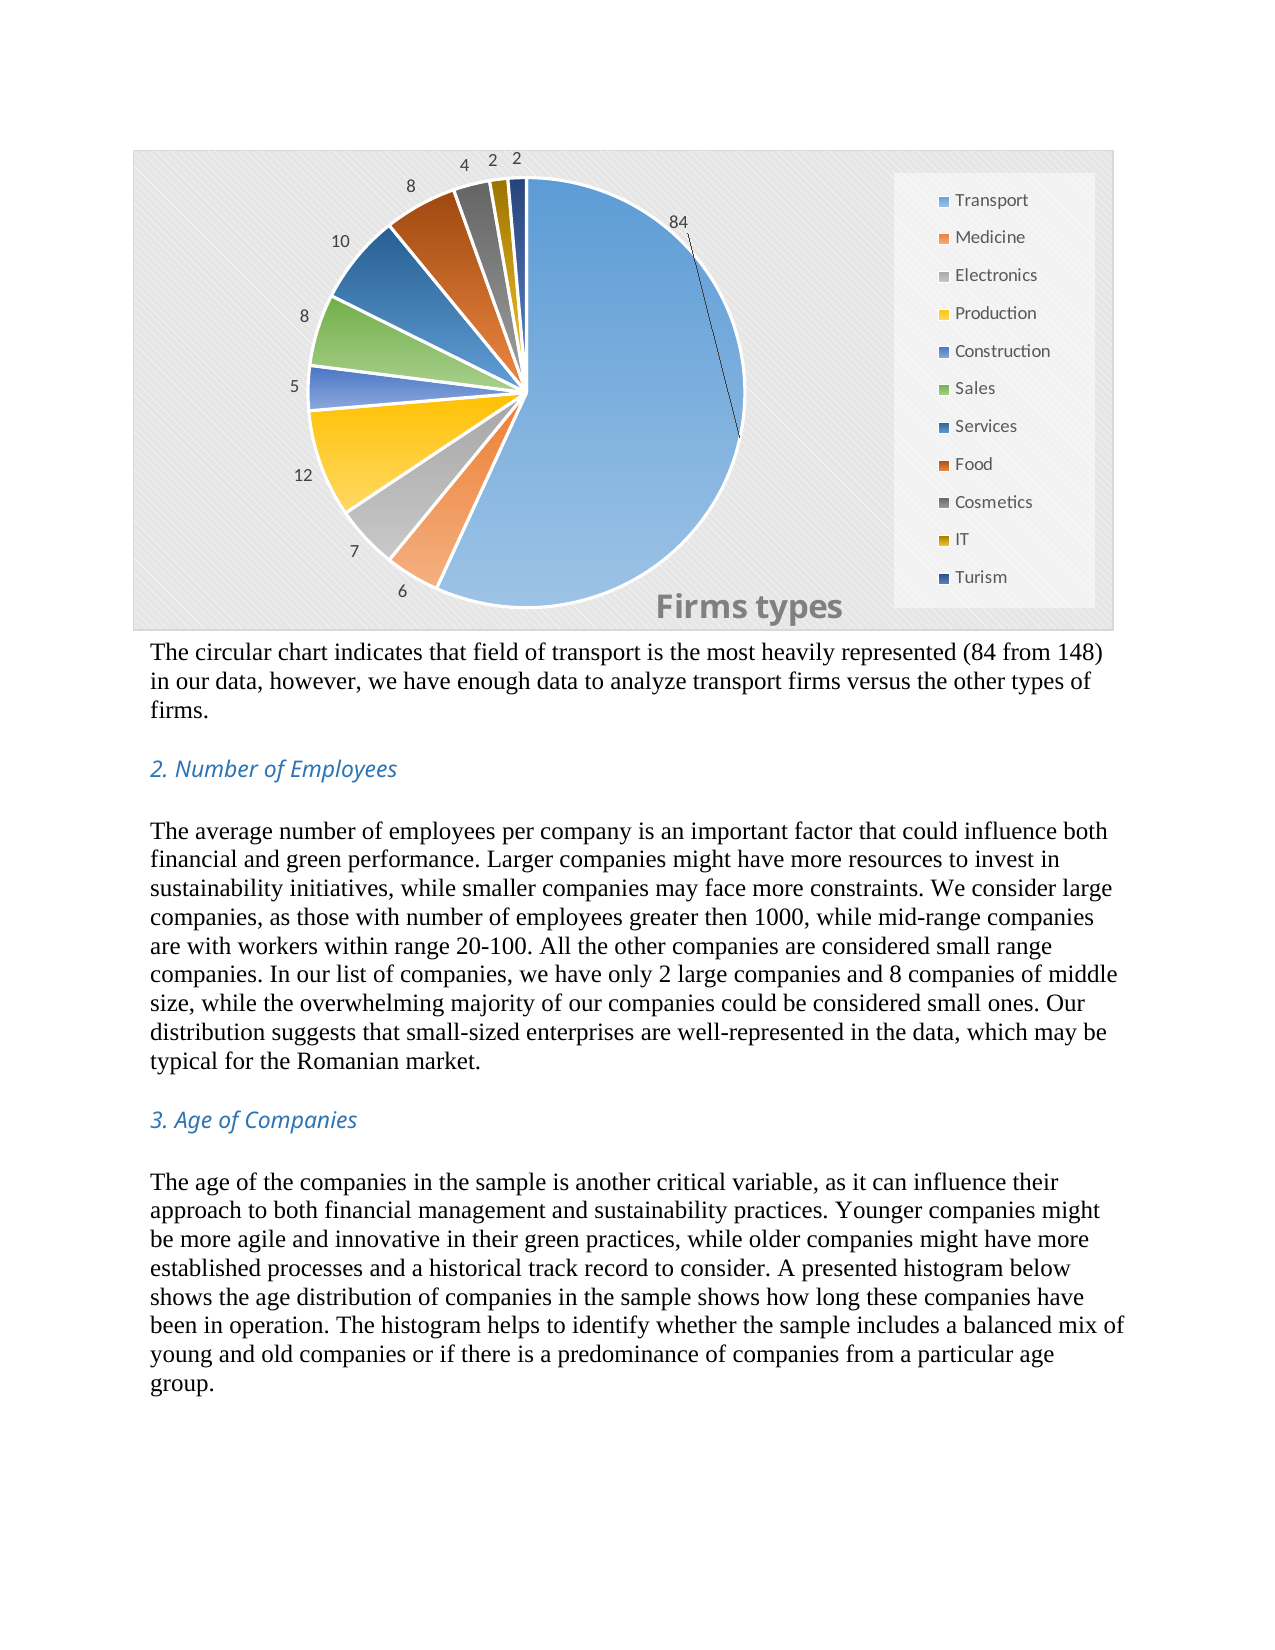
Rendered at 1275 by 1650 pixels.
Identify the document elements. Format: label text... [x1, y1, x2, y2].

text The circular chart indicates that field of transport is the most heavily represented (84 from 148) in our data, however, we have enough data to analyze transport firms versus the other types of firms. [150, 150, 1125, 724]
text The age of the companies in the sample is another critical variable, as it can influence their approach to both financial management and sustainability practices. Younger companies might be more agile and innovative in their green practices, while older companies might have more established processes and a historical track record to consider. A presented histogram below shows the age distribution of companies in the sample shows how long these companies have been in operation. The histogram helps to identify whether the sample includes a balanced mix of young and old companies or if there is a predominance of companies from a particular age group. [150, 1167, 1125, 1397]
subtitle 2. Number of Employees [150, 753, 1125, 784]
text The average number of employees per company is an important factor that could influence both financial and green performance. Larger companies might have more resources to invest in sustainability initiatives, while smaller companies may face more constraints. We consider large companies, as those with number of employees greater then 1000, while mid-range companies are with workers within range 20-100. All the other companies are considered small range companies. In our list of companies, we have only 2 large companies and 8 companies of middle size, while the overwhelming majority of our companies could be considered small ones. Our distribution suggests that small-sized enterprises are well-represented in the data, which may be typical for the Romanian market. [150, 816, 1125, 1074]
subtitle 3. Age of Companies [150, 1104, 1125, 1135]
